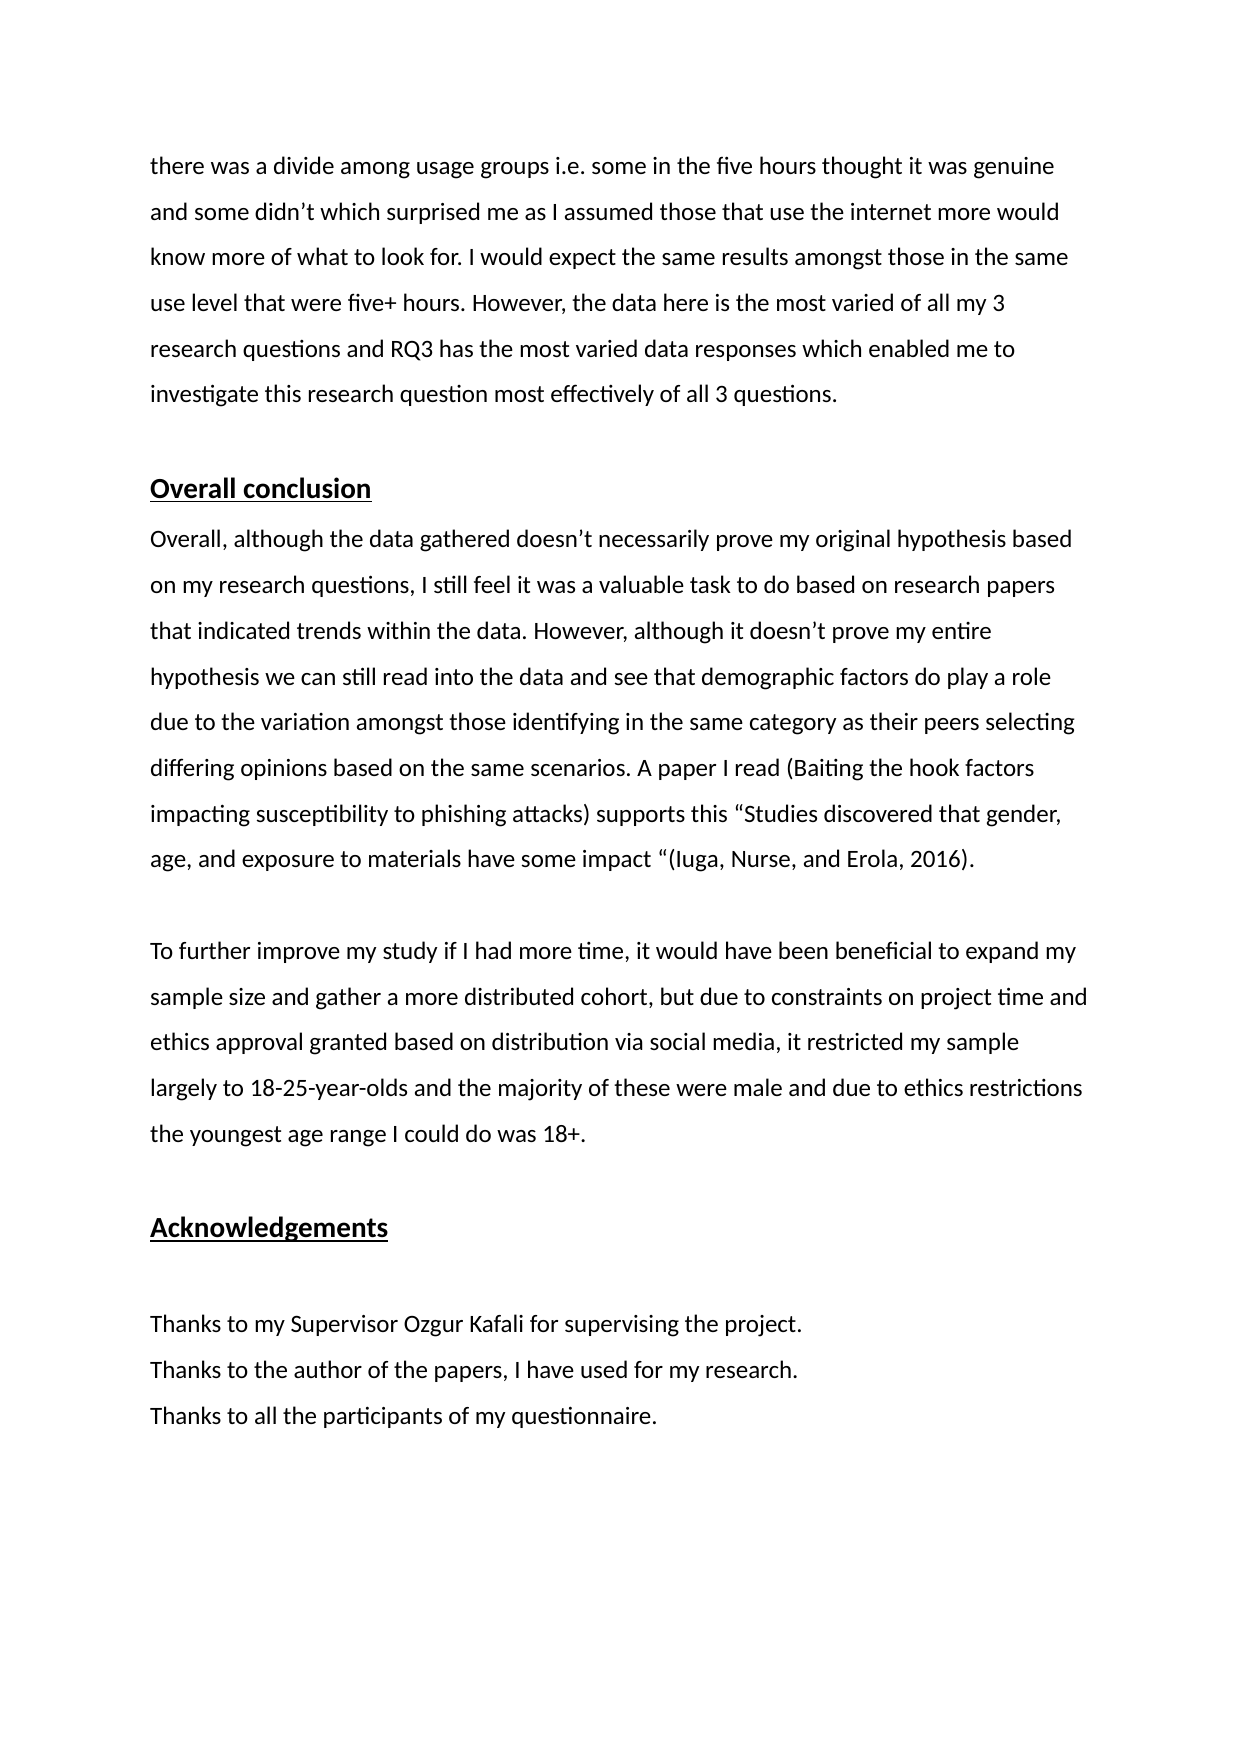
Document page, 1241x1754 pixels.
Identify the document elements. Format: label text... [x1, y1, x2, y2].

text Overall conclusion [150, 470, 1090, 506]
text To further improve my study if I had more time, it would have been beneficial to expand my sample size and gather a more distributed cohort, but due to constraints on project time and ethics approval granted based on distribution via social media, it restricted my sample largely to 18-25-year-olds and the majority of these were male and due to ethics restrictions the youngest age range I could do was 18+. [150, 935, 1090, 1148]
text Thanks to the author of the papers, I have used for my research. [150, 1354, 1090, 1385]
text Overall, although the data gathered doesn’t necessarily prove my original hypothesis based on my research questions, I still feel it was a valuable task to do based on research papers that indicated trends within the data. However, although it doesn’t prove my entire hypothesis we can still read into the data and see that demographic factors do play a role due to the variation amongst those identifying in the same category as their peers selecting differing opinions based on the same scenarios. A paper I read (Baiting the hook factors impacting susceptibility to phishing attacks) supports this “Studies discovered that gender, age, and exposure to materials have some impact “(Iuga, Nurse, and Erola, 2016). [150, 523, 1090, 874]
text Acknowledgements [150, 1209, 1090, 1245]
text Thanks to all the participants of my questionnaire. [150, 1400, 1090, 1431]
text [150, 150, 1090, 409]
text Thanks to my Supervisor Ozgur Kafali for supervising the project. [150, 1309, 1090, 1339]
